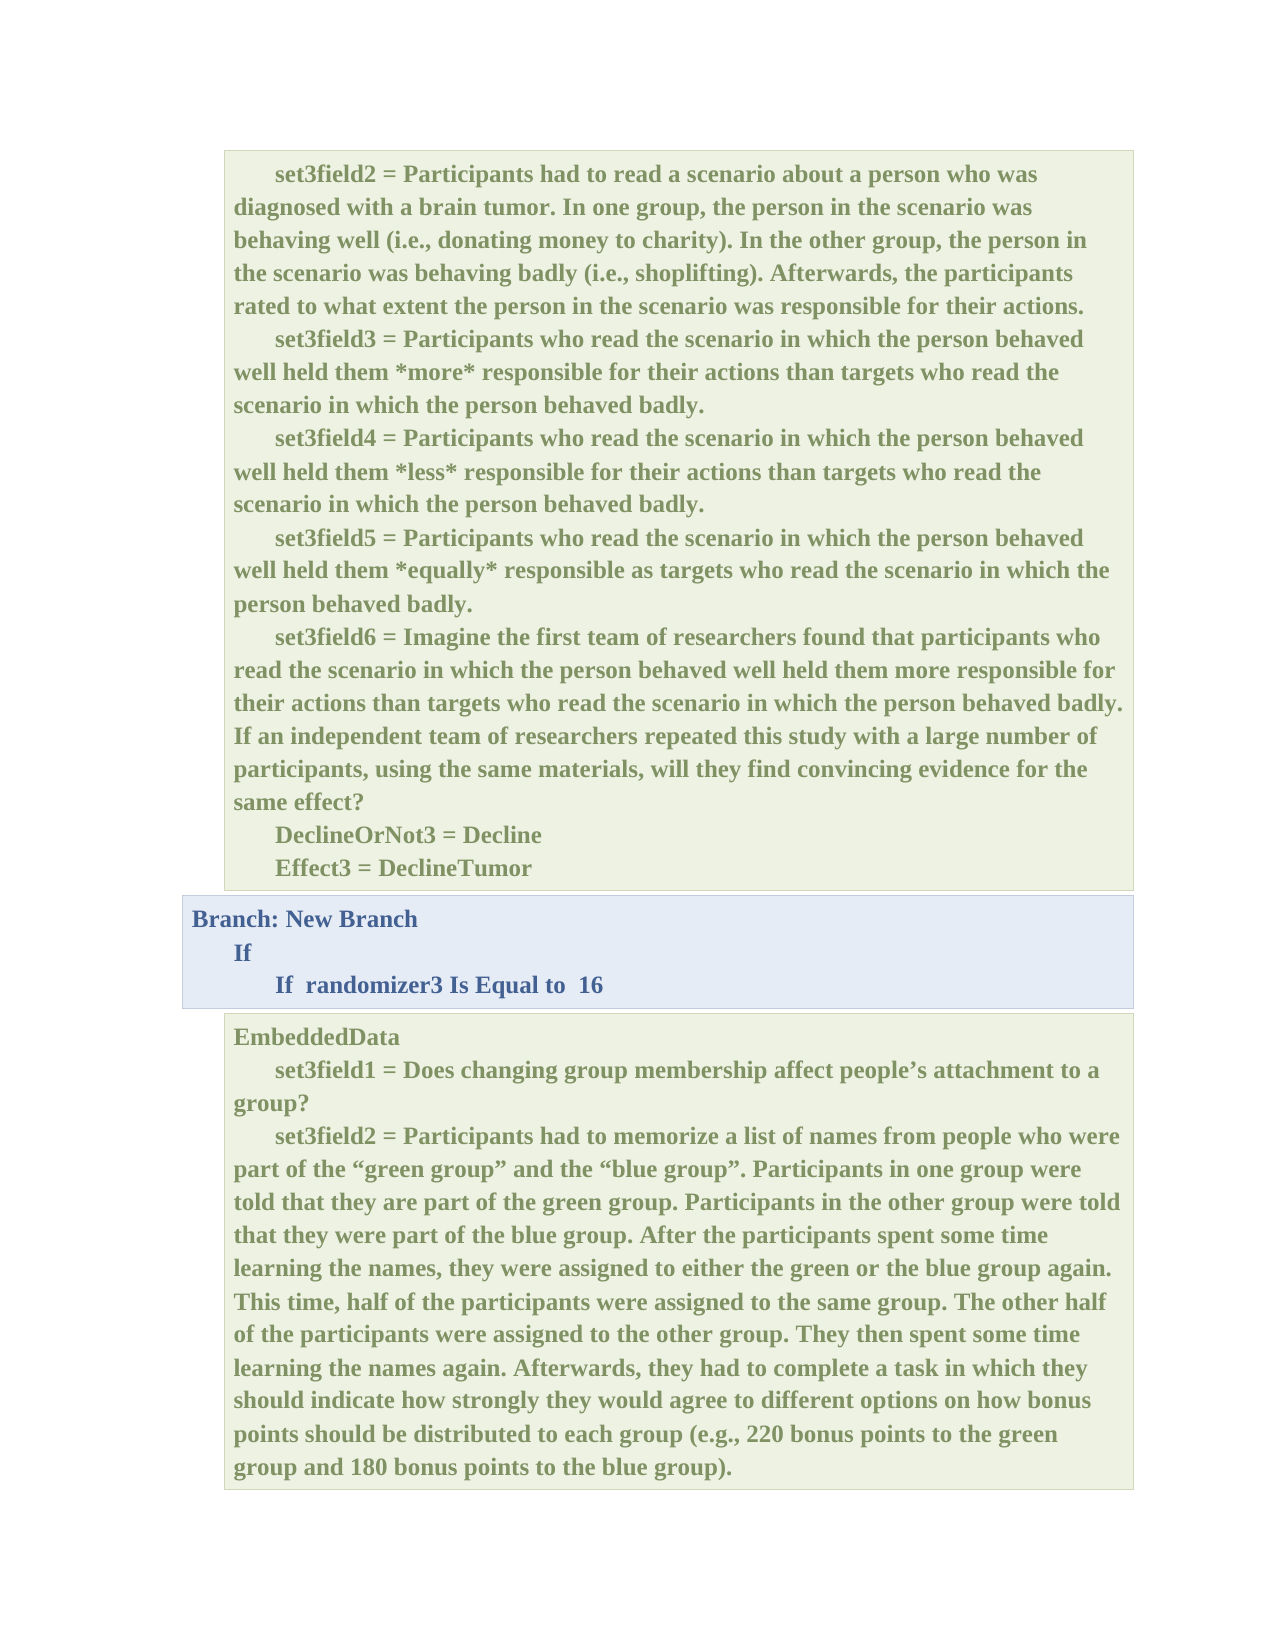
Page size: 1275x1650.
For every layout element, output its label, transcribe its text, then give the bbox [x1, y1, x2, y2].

text EmbeddedData [225, 1014, 1133, 1046]
text If [183, 928, 1133, 961]
text set3field6 = Imagine the first team of researchers found that participants who read the scenario in which the person behaved well held them more responsible for their actions than targets who read the scenario in which the person behaved badly. If an independent team of researchers repeated this study with a large number of participants, using the same materials, will they find convincing evidence for the same effect? [225, 612, 1133, 810]
text DeclineOrNot3 = Decline [225, 810, 1133, 843]
text set3field3 = Participants who read the scenario in which the person behaved well held them *more* responsible for their actions than targets who read the scenario in which the person behaved badly. [225, 315, 1133, 414]
text set3field2 = Participants had to memorize a list of names from people who were part of the “green group” and the “blue group”. Participants in one group were told that they are part of the green group. Participants in the other group were told that they were part of the blue group. After the participants spent some time learning the names, they were assigned to either the green or the blue group again. This time, half of the participants were assigned to the same group. The other half of the participants were assigned to the other group. They then spent some time learning the names again. Afterwards, they had to complete a task in which they should indicate how strongly they would agree to different options on how bonus points should be distributed to each group (e.g., 220 bonus points to the green group and 180 bonus points to the blue group). [225, 1112, 1133, 1489]
text set3field5 = Participants who read the scenario in which the person behaved well held them *equally* responsible as targets who read the scenario in which the person behaved badly. [225, 513, 1133, 612]
text If randomizer3 Is Equal to 16 [183, 961, 1133, 1008]
text set3field2 = Participants had to read a scenario about a person who was diagnosed with a brain tumor. In one group, the person in the scenario was behaving well (i.e., donating money to charity). In the other group, the person in the scenario was behaving badly (i.e., shoplifting). Afterwards, the participants rated to what extent the person in the scenario was responsible for their actions. [225, 151, 1133, 315]
text Branch: New Branch [183, 896, 1133, 928]
text set3field1 = Does changing group membership affect people’s attachment to a group? [225, 1046, 1133, 1112]
text Effect3 = DeclineTumor [225, 843, 1133, 890]
text set3field4 = Participants who read the scenario in which the person behaved well held them *less* responsible for their actions than targets who read the scenario in which the person behaved badly. [225, 414, 1133, 513]
